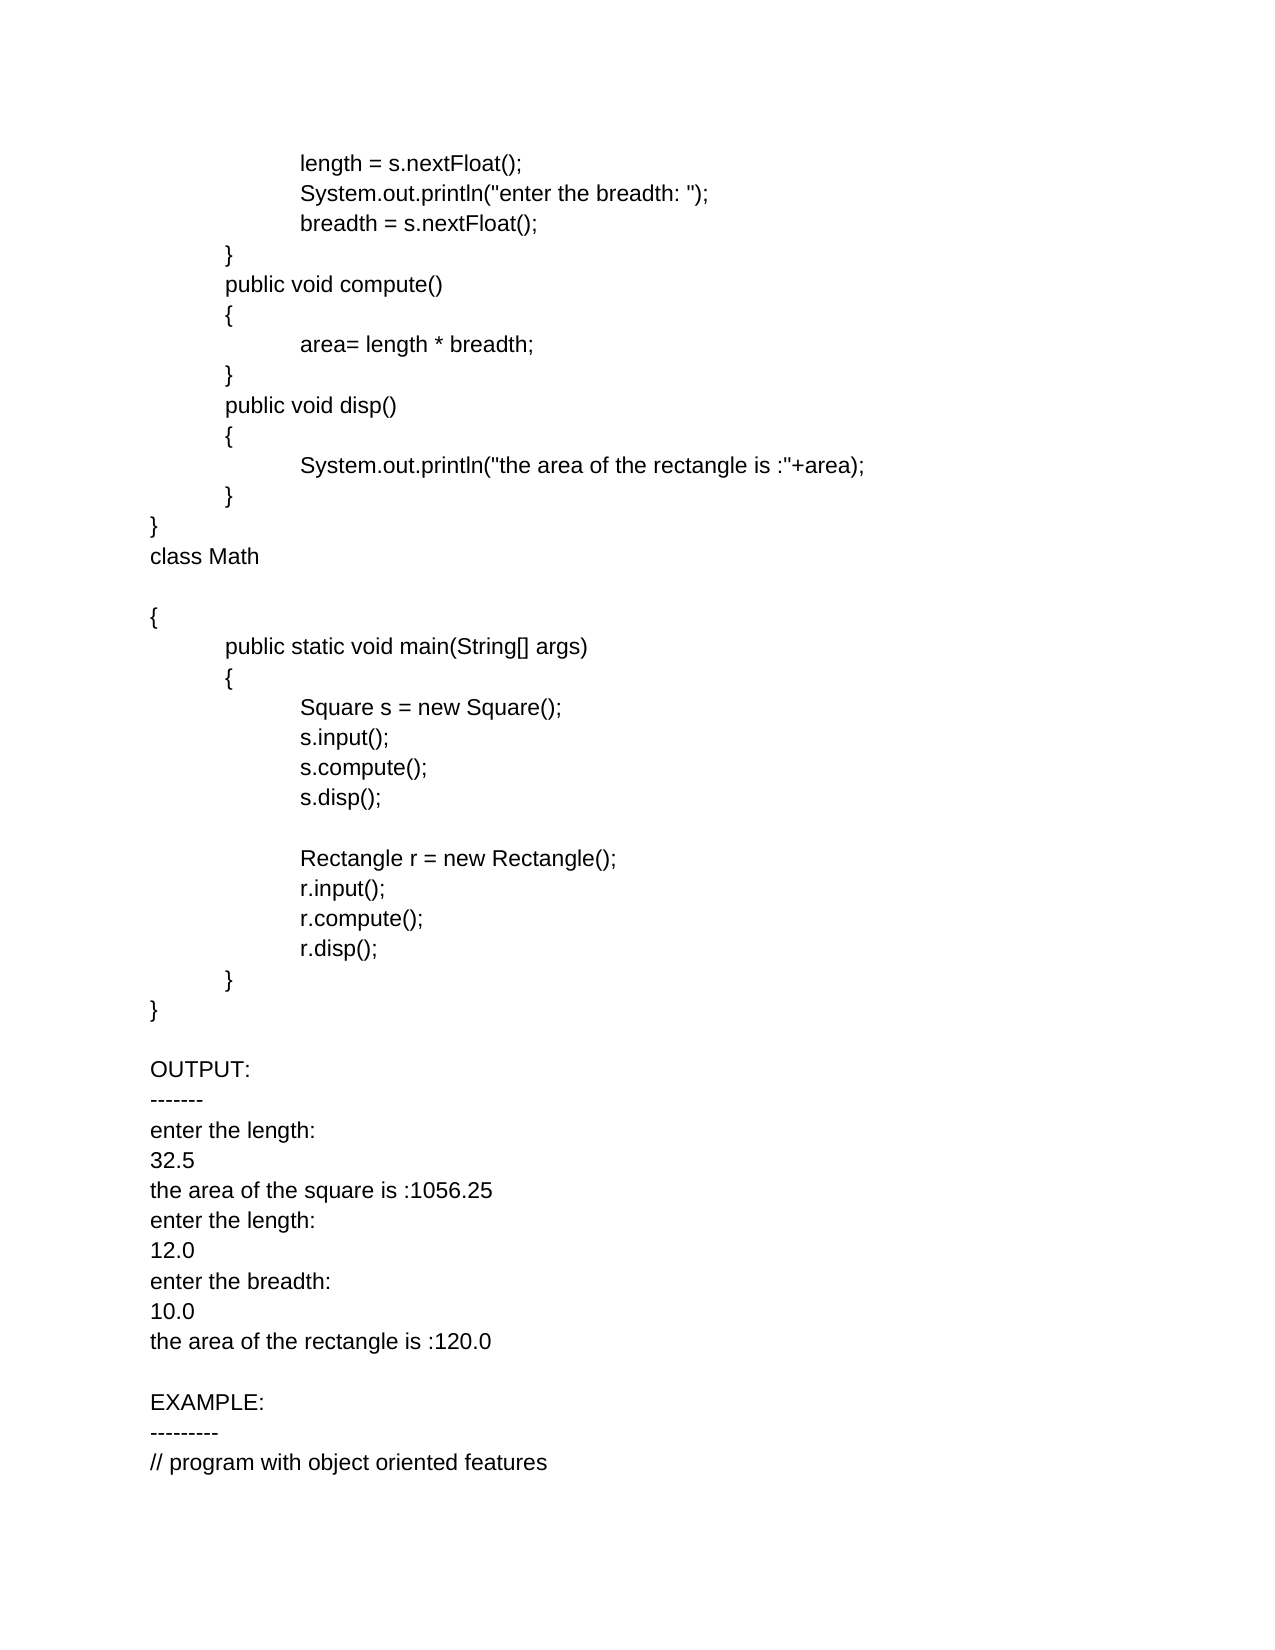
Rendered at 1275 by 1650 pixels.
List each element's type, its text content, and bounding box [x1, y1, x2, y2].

text the area of the rectangle is :120.0 [150, 1328, 1125, 1354]
text public void disp() [150, 392, 1125, 418]
text r.input(); [150, 875, 1125, 901]
text } [150, 512, 1125, 539]
text } [150, 996, 1125, 1022]
text ------- [150, 1086, 1125, 1113]
text the area of the square is :1056.25 [150, 1177, 1125, 1203]
text public static void main(String[] args) [150, 633, 1125, 660]
text 12.0 [150, 1237, 1125, 1264]
text EXAMPLE: [150, 1388, 1125, 1415]
text OUTPUT: [150, 1056, 1125, 1083]
text s.disp(); [150, 784, 1125, 811]
text class Math [150, 543, 1125, 569]
text s.input(); [150, 724, 1125, 750]
text s.compute(); [150, 754, 1125, 781]
text --------- [150, 1419, 1125, 1445]
text breadth = s.nextFloat(); [150, 210, 1125, 237]
text area= length * breadth; [150, 331, 1125, 358]
text { [150, 422, 1125, 448]
text { [150, 663, 1125, 690]
text enter the length: [150, 1117, 1125, 1143]
text System.out.println("enter the breadth: "); [150, 180, 1125, 207]
text } [150, 361, 1125, 388]
text 10.0 [150, 1298, 1125, 1324]
text r.compute(); [150, 905, 1125, 932]
text { [150, 603, 1125, 629]
text Square s = new Square(); [150, 694, 1125, 720]
text System.out.println("the area of the rectangle is :"+area); [150, 452, 1125, 478]
text length = s.nextFloat(); [150, 150, 1125, 176]
text enter the breadth: [150, 1268, 1125, 1294]
text } [150, 241, 1125, 267]
text } [150, 966, 1125, 992]
text public void compute() [150, 271, 1125, 297]
text r.disp(); [150, 935, 1125, 962]
text Rectangle r = new Rectangle(); [150, 845, 1125, 871]
text 32.5 [150, 1147, 1125, 1173]
text { [150, 301, 1125, 327]
text enter the length: [150, 1207, 1125, 1234]
text // program with object oriented features [150, 1449, 1125, 1475]
text } [150, 482, 1125, 509]
